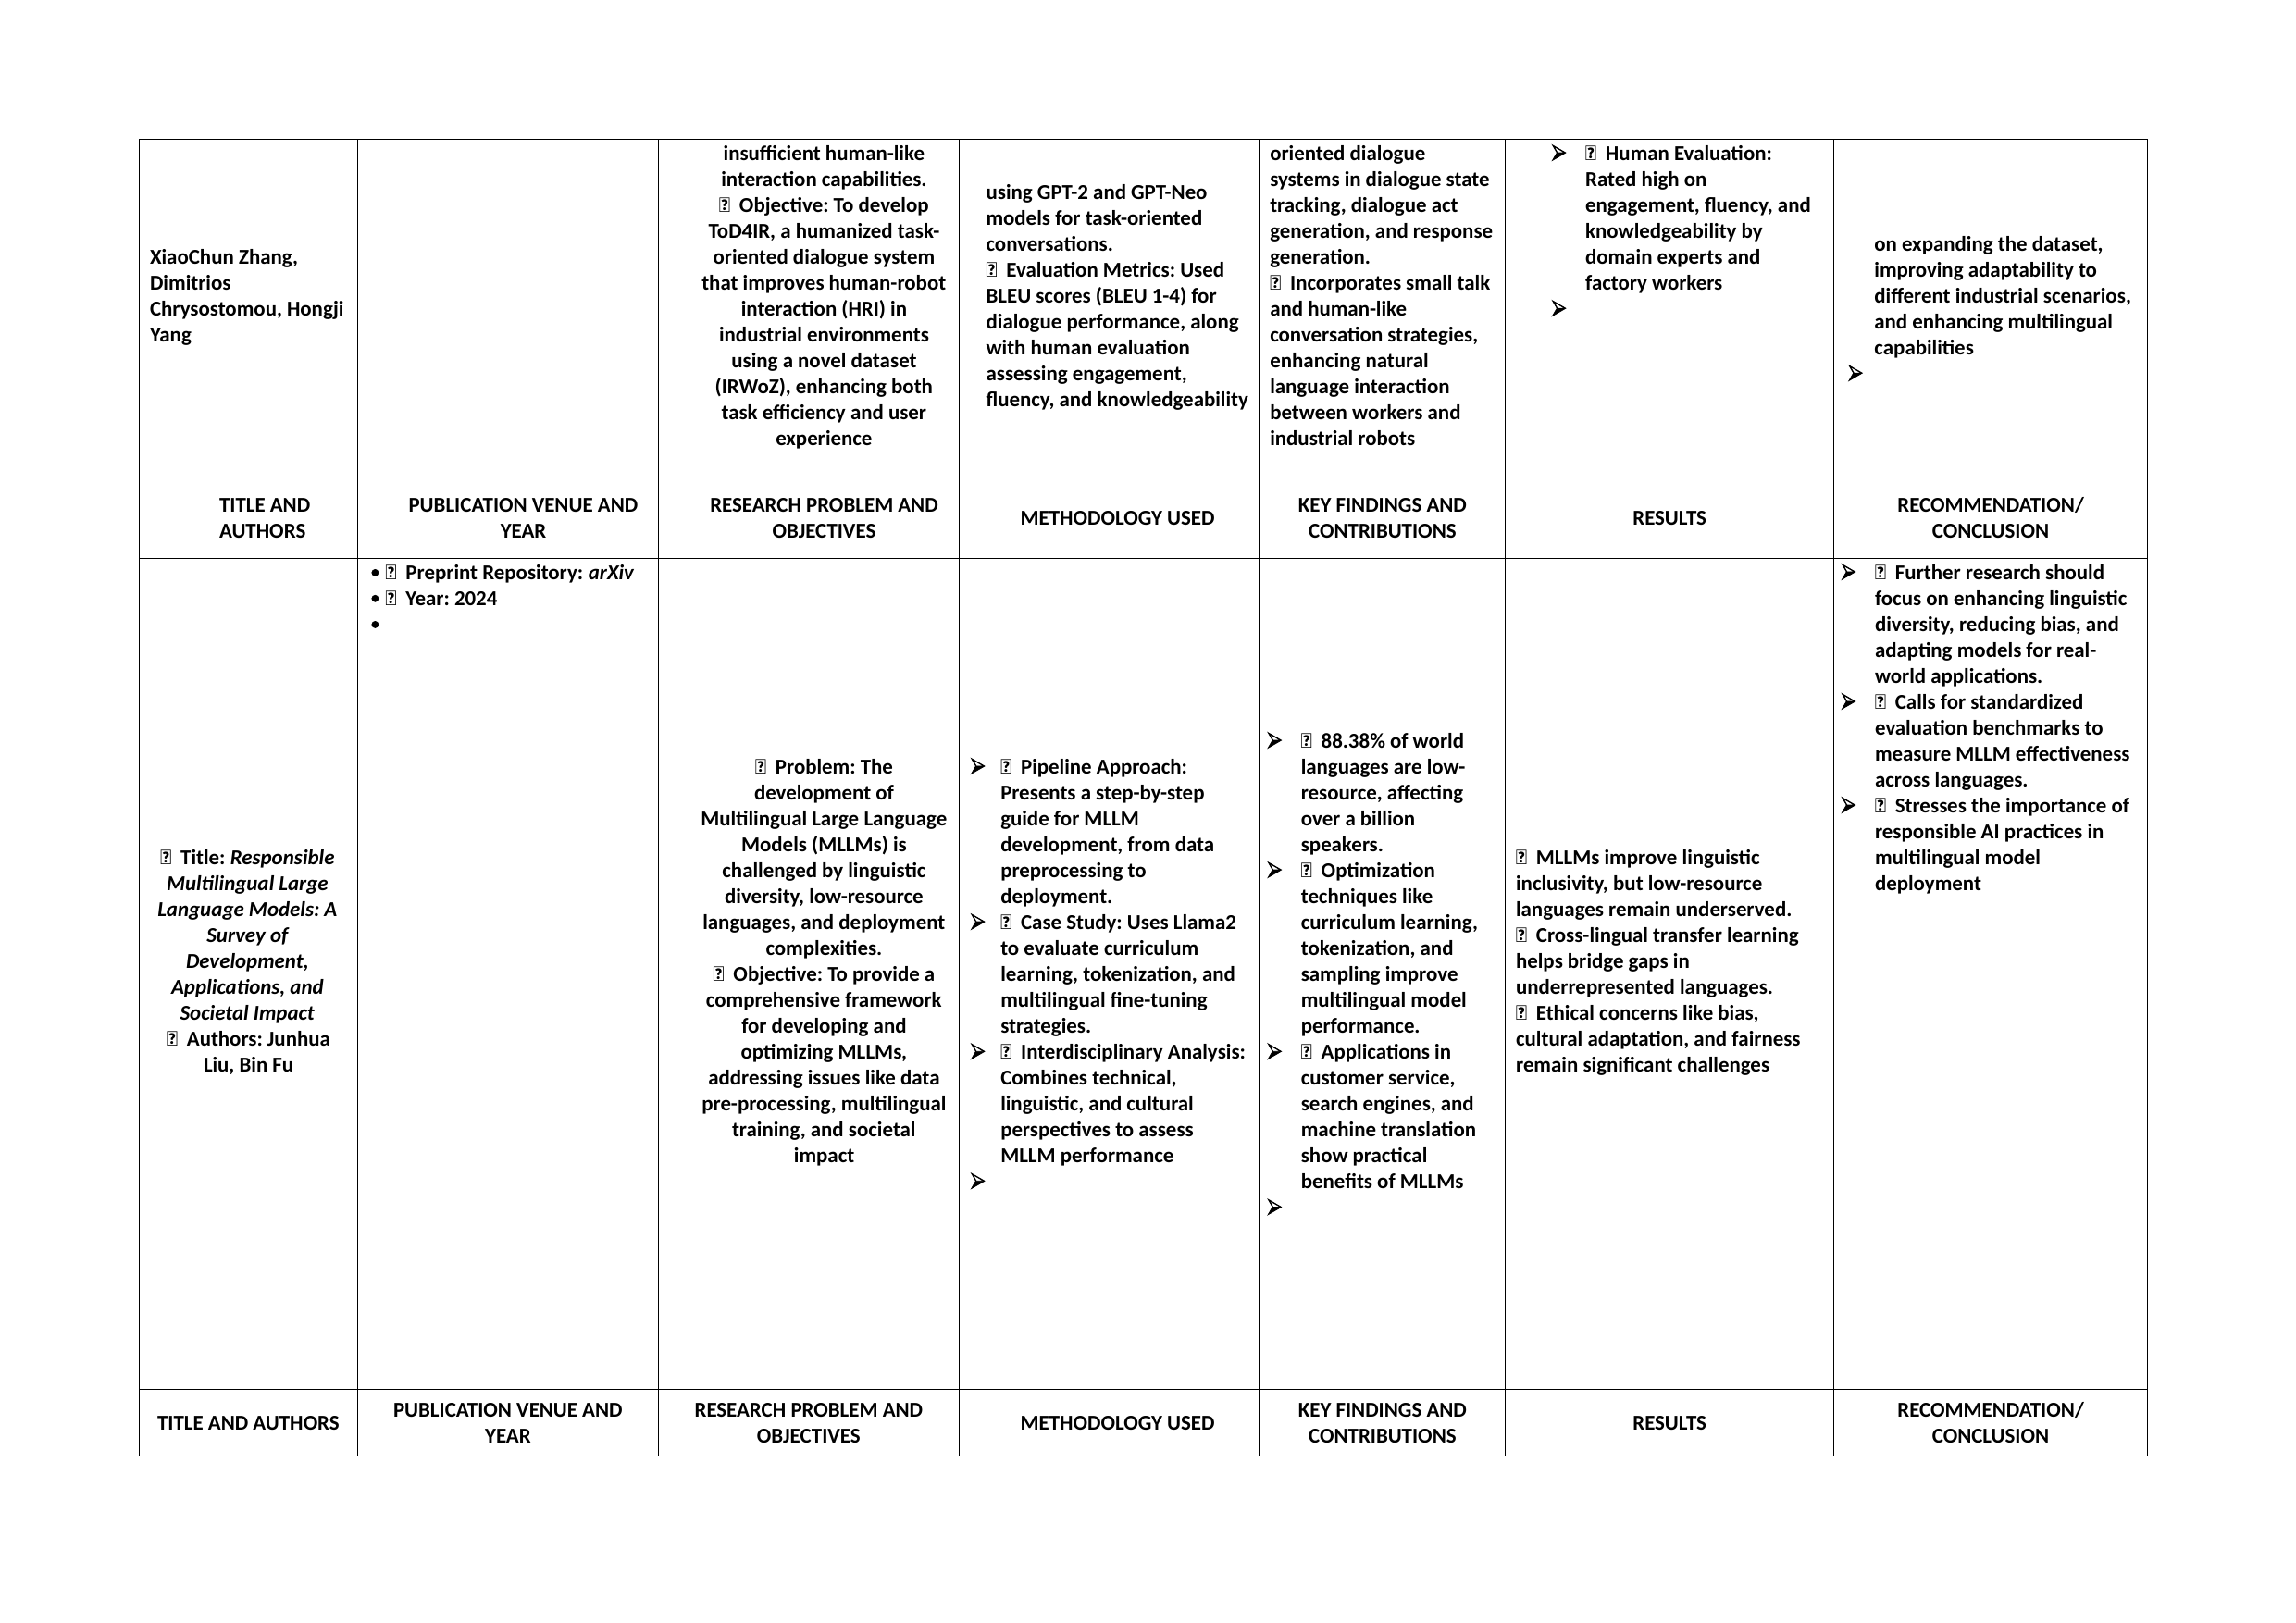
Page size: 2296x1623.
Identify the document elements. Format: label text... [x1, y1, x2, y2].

table_cell  Further research should focus on enhancing linguistic diversity, reducing bias, and adapting models for real-world applications.  Calls for standardized evaluation benchmarks to measure MLLM effectiveness across languages.  Stresses the importance of responsible AI practices in multilingual model deployment [1834, 559, 2147, 1389]
table_cell RESEARCH PROBLEM AND OBJECTIVES [659, 477, 959, 558]
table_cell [358, 140, 658, 477]
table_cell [1834, 140, 2147, 477]
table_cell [960, 140, 1259, 477]
table_cell TITLE AND AUTHORS [140, 477, 357, 558]
table_cell PUBLICATION VENUE AND YEAR [358, 477, 658, 558]
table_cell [1506, 140, 1833, 477]
table_cell PUBLICATION VENUE AND YEAR [358, 1390, 658, 1456]
table_cell  MLLMs improve linguistic inclusivity, but low-resource languages remain underserved.  Cross-lingual transfer learning helps bridge gaps in underrepresented languages.  Ethical concerns like bias, cultural adaptation, and fairness remain significant challenges [1506, 559, 1833, 1389]
table_cell RESULTS [1506, 477, 1833, 558]
table_cell RECOMMENDATION/ CONCLUSION [1834, 477, 2147, 558]
table_cell KEY FINDINGS AND CONTRIBUTIONS [1260, 477, 1505, 558]
table_cell KEY FINDINGS AND CONTRIBUTIONS [1260, 1390, 1505, 1456]
table_cell METHODOLOGY USED [960, 477, 1259, 558]
table_cell  Problem: The development of Multilingual Large Language Models (MLLMs) is challenged by linguistic diversity, low-resource languages, and deployment complexities.  Objective: To provide a comprehensive framework for developing and optimizing MLLMs, addressing issues like data pre-processing, multilingual training, and societal impact​ [659, 559, 959, 1389]
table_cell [140, 140, 357, 477]
table_cell  Pipeline Approach: Presents a step-by-step guide for MLLM development, from data preprocessing to deployment.  Case Study: Uses Llama2 to evaluate curriculum learning, tokenization, and multilingual fine-tuning strategies.  Interdisciplinary Analysis: Combines technical, linguistic, and cultural perspectives to assess MLLM performance​ [960, 559, 1259, 1389]
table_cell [1260, 140, 1505, 477]
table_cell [659, 140, 959, 477]
table_cell  88.38% of world languages are low-resource, affecting over a billion speakers.  Optimization techniques like curriculum learning, tokenization, and sampling improve multilingual model performance.  Applications in customer service, search engines, and machine translation show practical benefits of MLLMs​ [1260, 559, 1505, 1389]
table_cell RECOMMENDATION/ CONCLUSION [1834, 1390, 2147, 1456]
table_cell RESEARCH PROBLEM AND OBJECTIVES [659, 1390, 959, 1456]
table_cell  Title: Responsible Multilingual Large Language Models: A Survey of Development, Applications, and Societal Impact  Authors: Junhua Liu, Bin Fu [140, 559, 357, 1389]
table_cell METHODOLOGY USED [960, 1390, 1259, 1456]
table_cell TITLE AND AUTHORS [140, 1390, 357, 1456]
table_cell  Preprint Repository: arXiv  Year: 2024​ [358, 559, 658, 1389]
table_cell RESULTS [1506, 1390, 1833, 1456]
